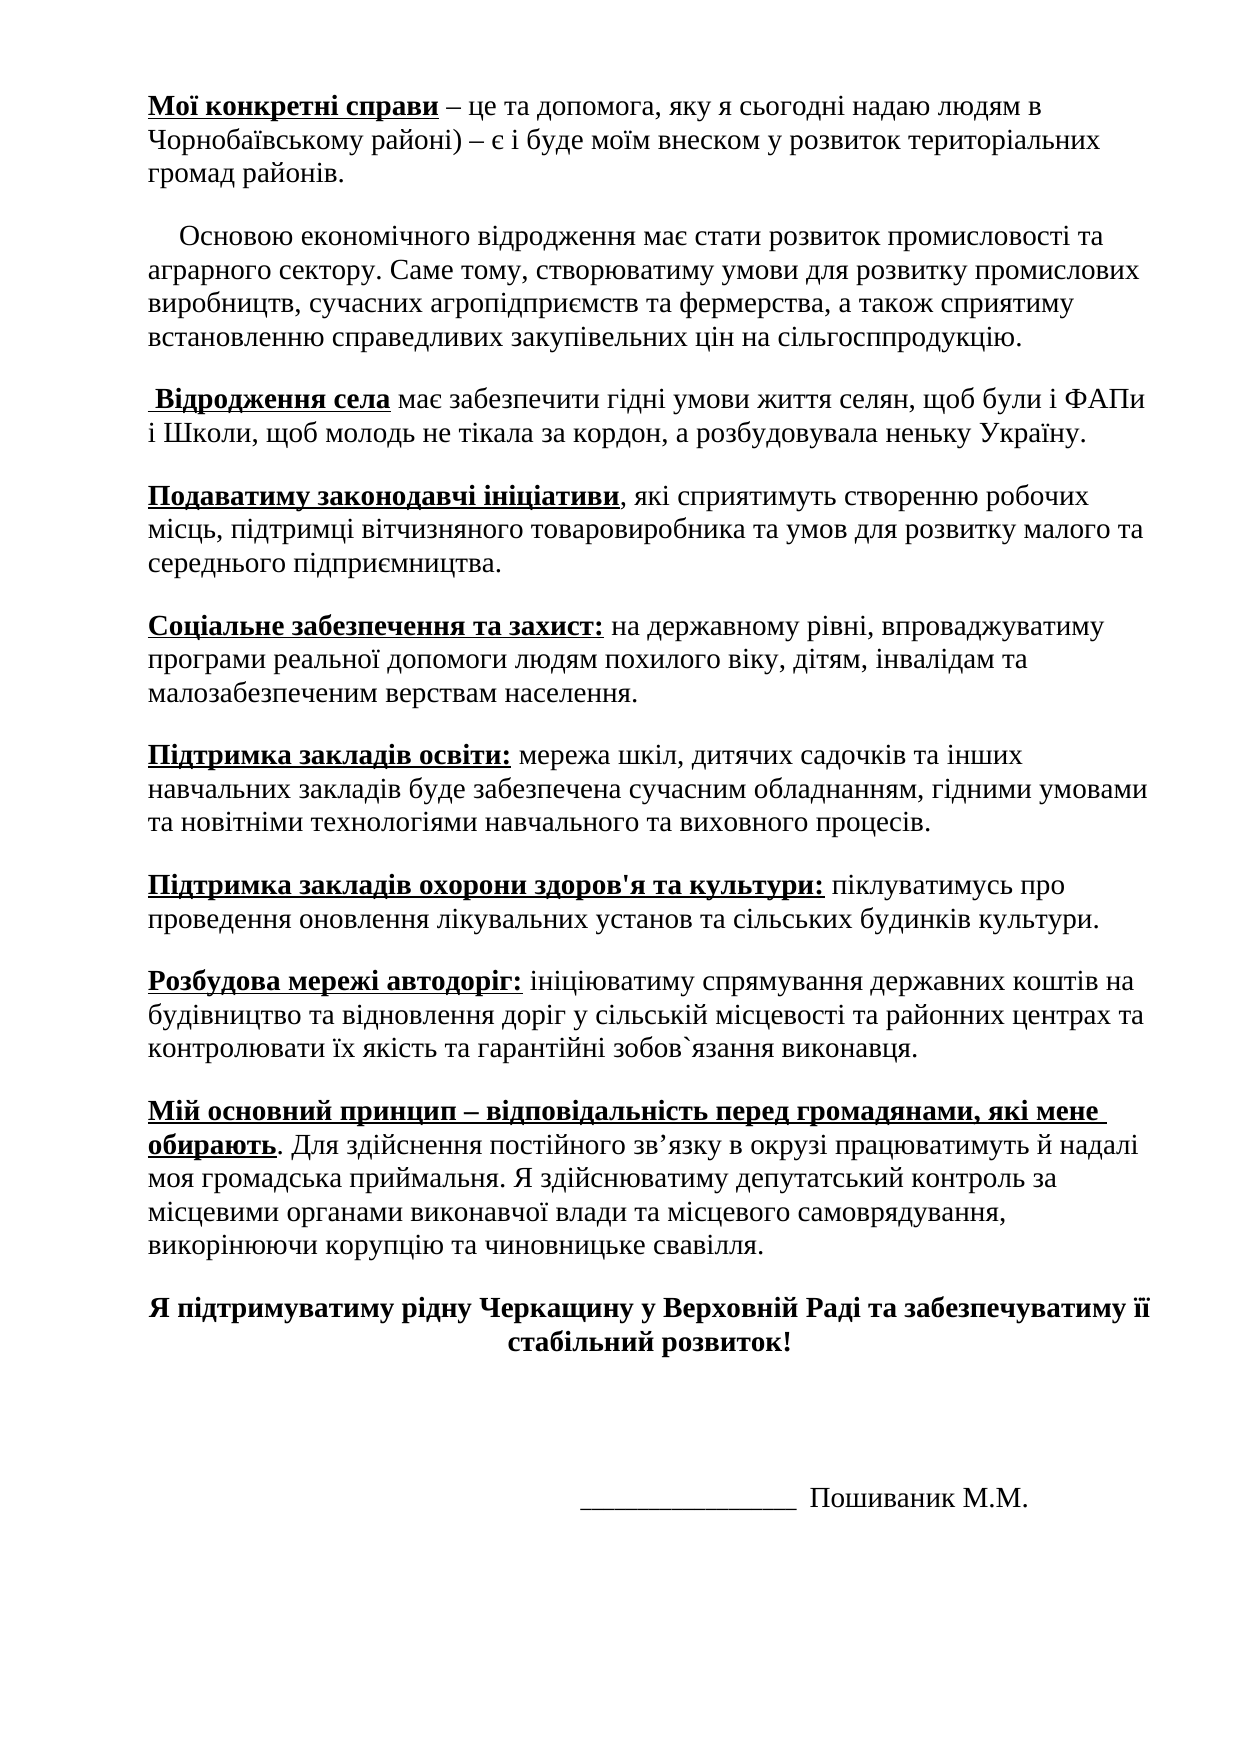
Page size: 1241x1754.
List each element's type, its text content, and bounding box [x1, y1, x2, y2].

text Підтримка закладів охорони здоров'я та культури: піклуватимусь про проведення оновлення лікувальних установ та сільських будинків культури. [148, 867, 1152, 934]
text ___________________ Пошиваник М.М. [148, 1480, 1152, 1514]
text Мій основний принцип – відповідальність перед громадянами, які мене обирають. Для здійснення постійного зв’язку в окрузі працюватимуть й надалі моя громадська приймальня. Я здійснюватиму депутатський контроль за місцевими органами виконавчої влади та місцевого самоврядування, викорінюючи корупцію та чиновницьке свавілля. [148, 1093, 1152, 1261]
text Мої конкретні справи – це та допомога, яку я сьогодні надаю людям в Чорнобаївському районі) – є і буде моїм внеском у розвиток територіальних громад районів. [148, 88, 1152, 189]
text Соціальне забезпечення та захист: на державному рівні, впроваджуватиму програми реальної допомоги людям похилого віку, дітям, інвалідам та малозабезпеченим верствам населення. [148, 608, 1152, 708]
text Подаватиму законодавчі ініціативи, які сприятимуть створенню робочих місць, підтримці вітчизняного товаровиробника та умов для розвитку малого та середнього підприємництва. [148, 478, 1152, 578]
text Розбудова мережі автодоріг: ініціюватиму спрямування державних коштів на будівництво та відновлення доріг у сільській місцевості та районних центрах та контролювати їх якість та гарантійні зобов`язання виконавця. [148, 963, 1152, 1064]
text Основою економічного відродження має стати розвиток промисловості та аграрного сектору. Саме тому, створюватиму умови для розвитку промислових виробництв, сучасних агропідприємств та фермерства, а також сприятиму встановленню справедливих закупівельних цін на сільгосппродукцію. [148, 218, 1152, 352]
text Підтримка закладів освіти: мережа шкіл, дитячих садочків та інших навчальних закладів буде забезпечена сучасним обладнанням, гідними умовами та новітніми технологіями навчального та виховного процесів. [148, 737, 1152, 838]
text Відродження села має забезпечити гідні умови життя селян, щоб були і ФАПи і Школи, щоб молодь не тікала за кордон, а розбудовувала неньку Україну. [148, 382, 1152, 449]
text Я підтримуватиму рідну Черкащину у Верховній Раді та забезпечуватиму її стабільний розвиток! [148, 1290, 1152, 1357]
